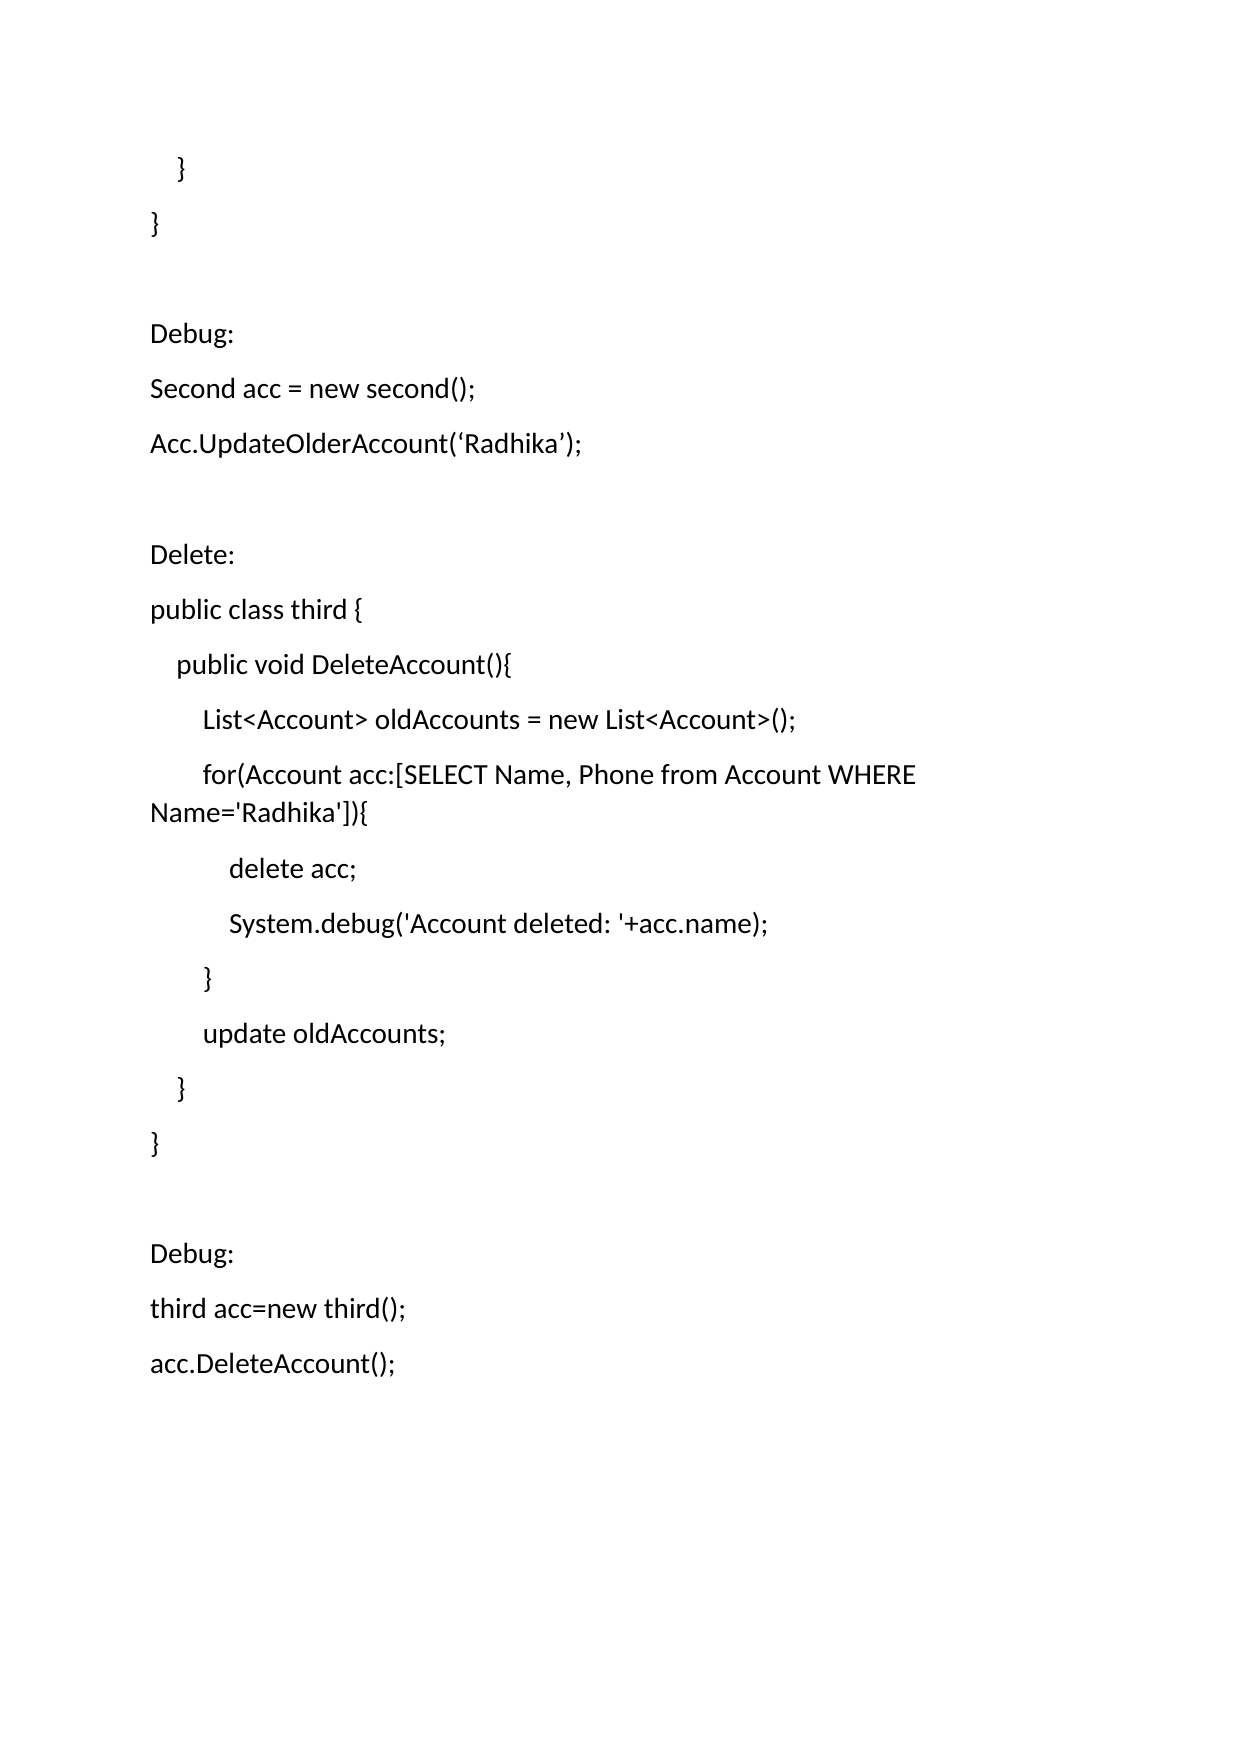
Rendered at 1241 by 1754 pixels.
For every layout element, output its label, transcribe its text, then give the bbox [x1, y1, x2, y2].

text } [150, 150, 1090, 186]
text acc.DeleteAccount(); [150, 1346, 1090, 1381]
text third acc=new third(); [150, 1291, 1090, 1326]
text } [150, 1070, 1090, 1106]
text public class third { [150, 591, 1090, 626]
text } [150, 205, 1090, 241]
text Acc.UpdateOlderAccount(‘Radhika’); [150, 426, 1090, 461]
text Debug: [150, 315, 1090, 351]
text System.debug('Account deleted: '+acc.name); [150, 905, 1090, 940]
text } [150, 960, 1090, 996]
text public void DeleteAccount(){ [150, 646, 1090, 682]
text update oldAccounts; [150, 1015, 1090, 1051]
text Delete: [150, 536, 1090, 571]
text for(Account acc:[SELECT Name, Phone from Account WHERE Name='Radhika']){ [150, 756, 1090, 830]
text Second acc = new second(); [150, 370, 1090, 406]
text delete acc; [150, 850, 1090, 885]
text } [150, 1125, 1090, 1161]
text Debug: [150, 1235, 1090, 1271]
text List<Account> oldAccounts = new List<Account>(); [150, 701, 1090, 737]
